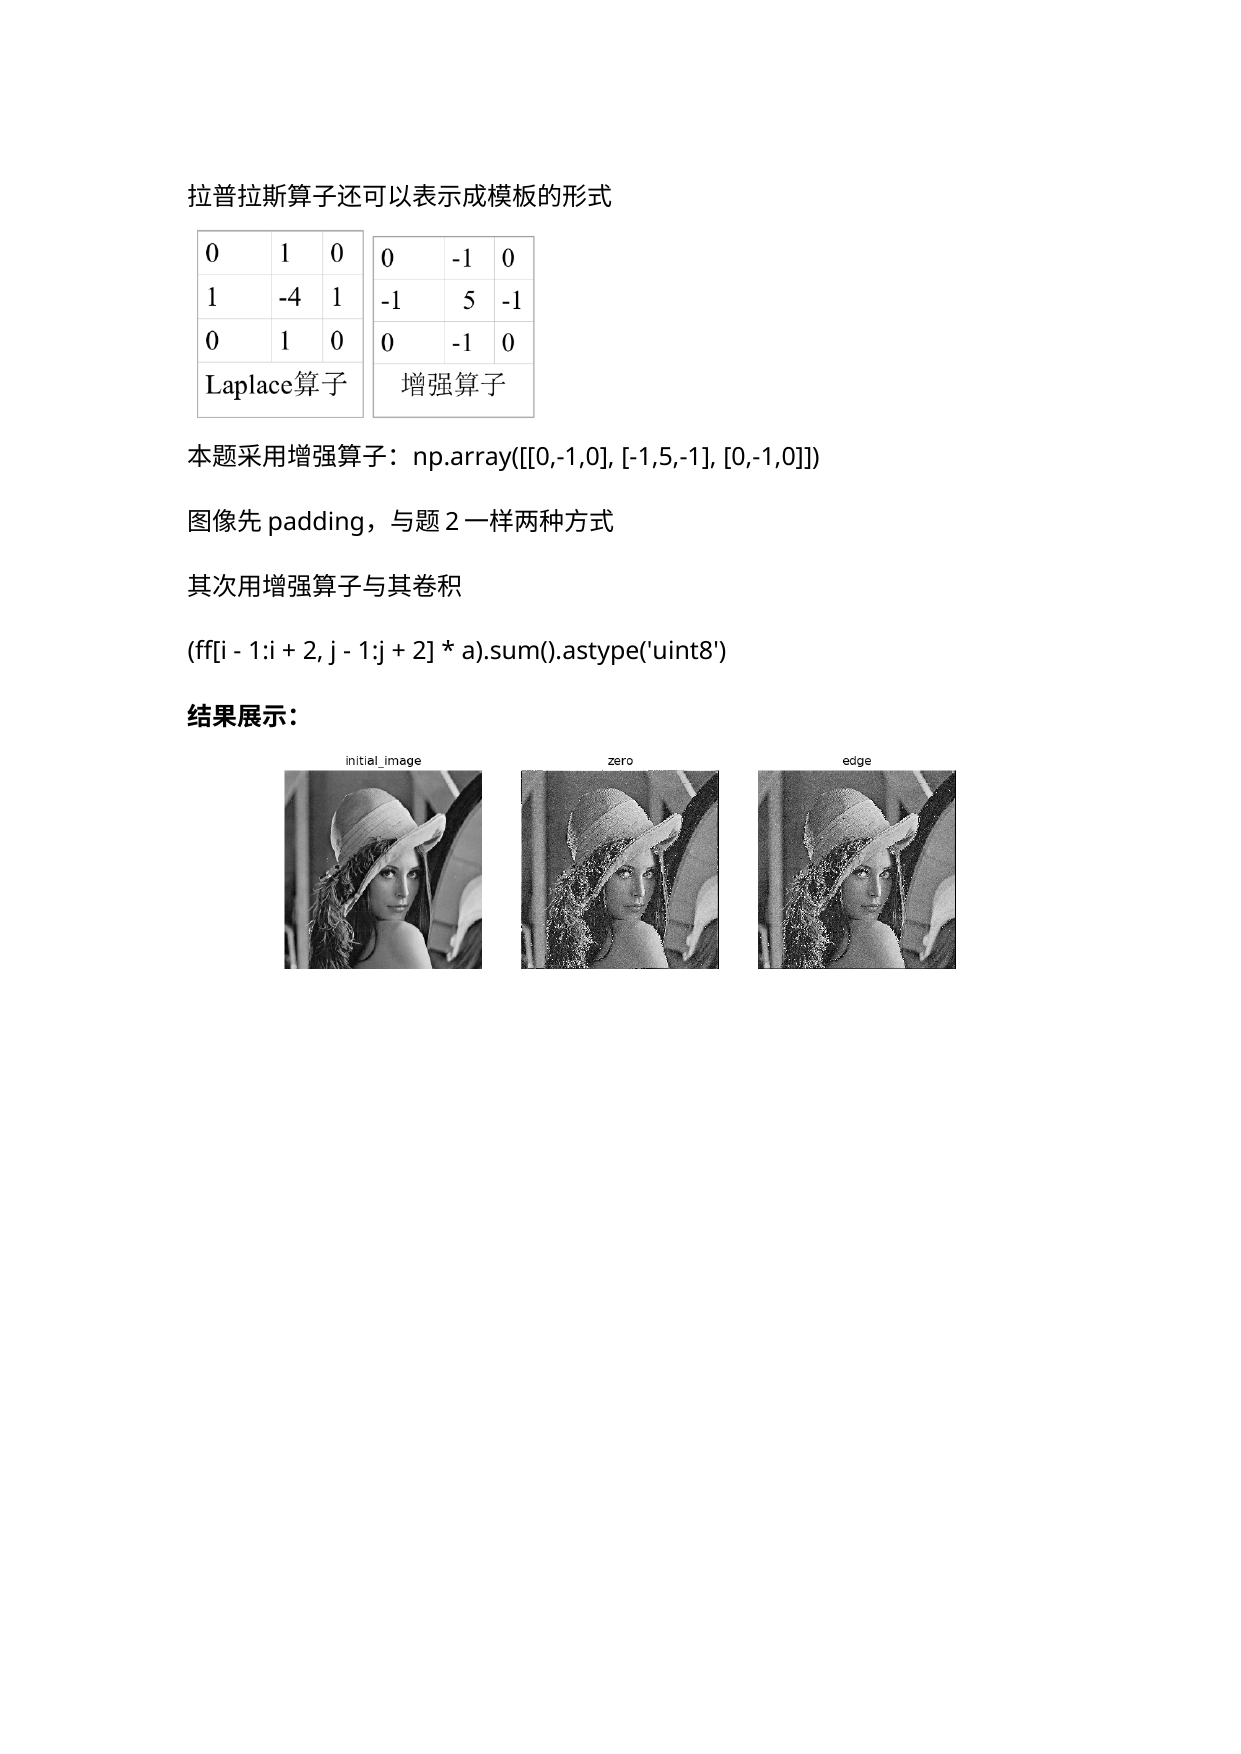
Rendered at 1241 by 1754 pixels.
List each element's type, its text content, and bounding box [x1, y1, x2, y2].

picture [187, 227, 538, 421]
text 图像先padding，与题2一样两种方式 [187, 487, 1053, 552]
text 结果展示： [187, 682, 1053, 747]
picture [275, 747, 965, 974]
text (ff[i - 1:i + 2, j - 1:j + 2] * a).sum().astype('uint8') [187, 617, 1053, 682]
text 本题采用增强算子：np.array([[0,-1,0], [-1,5,-1], [0,-1,0]]) [187, 422, 1053, 487]
text 其次用增强算子与其卷积 [187, 552, 1053, 617]
text 拉普拉斯算子还可以表示成模板的形式 [187, 162, 1053, 227]
